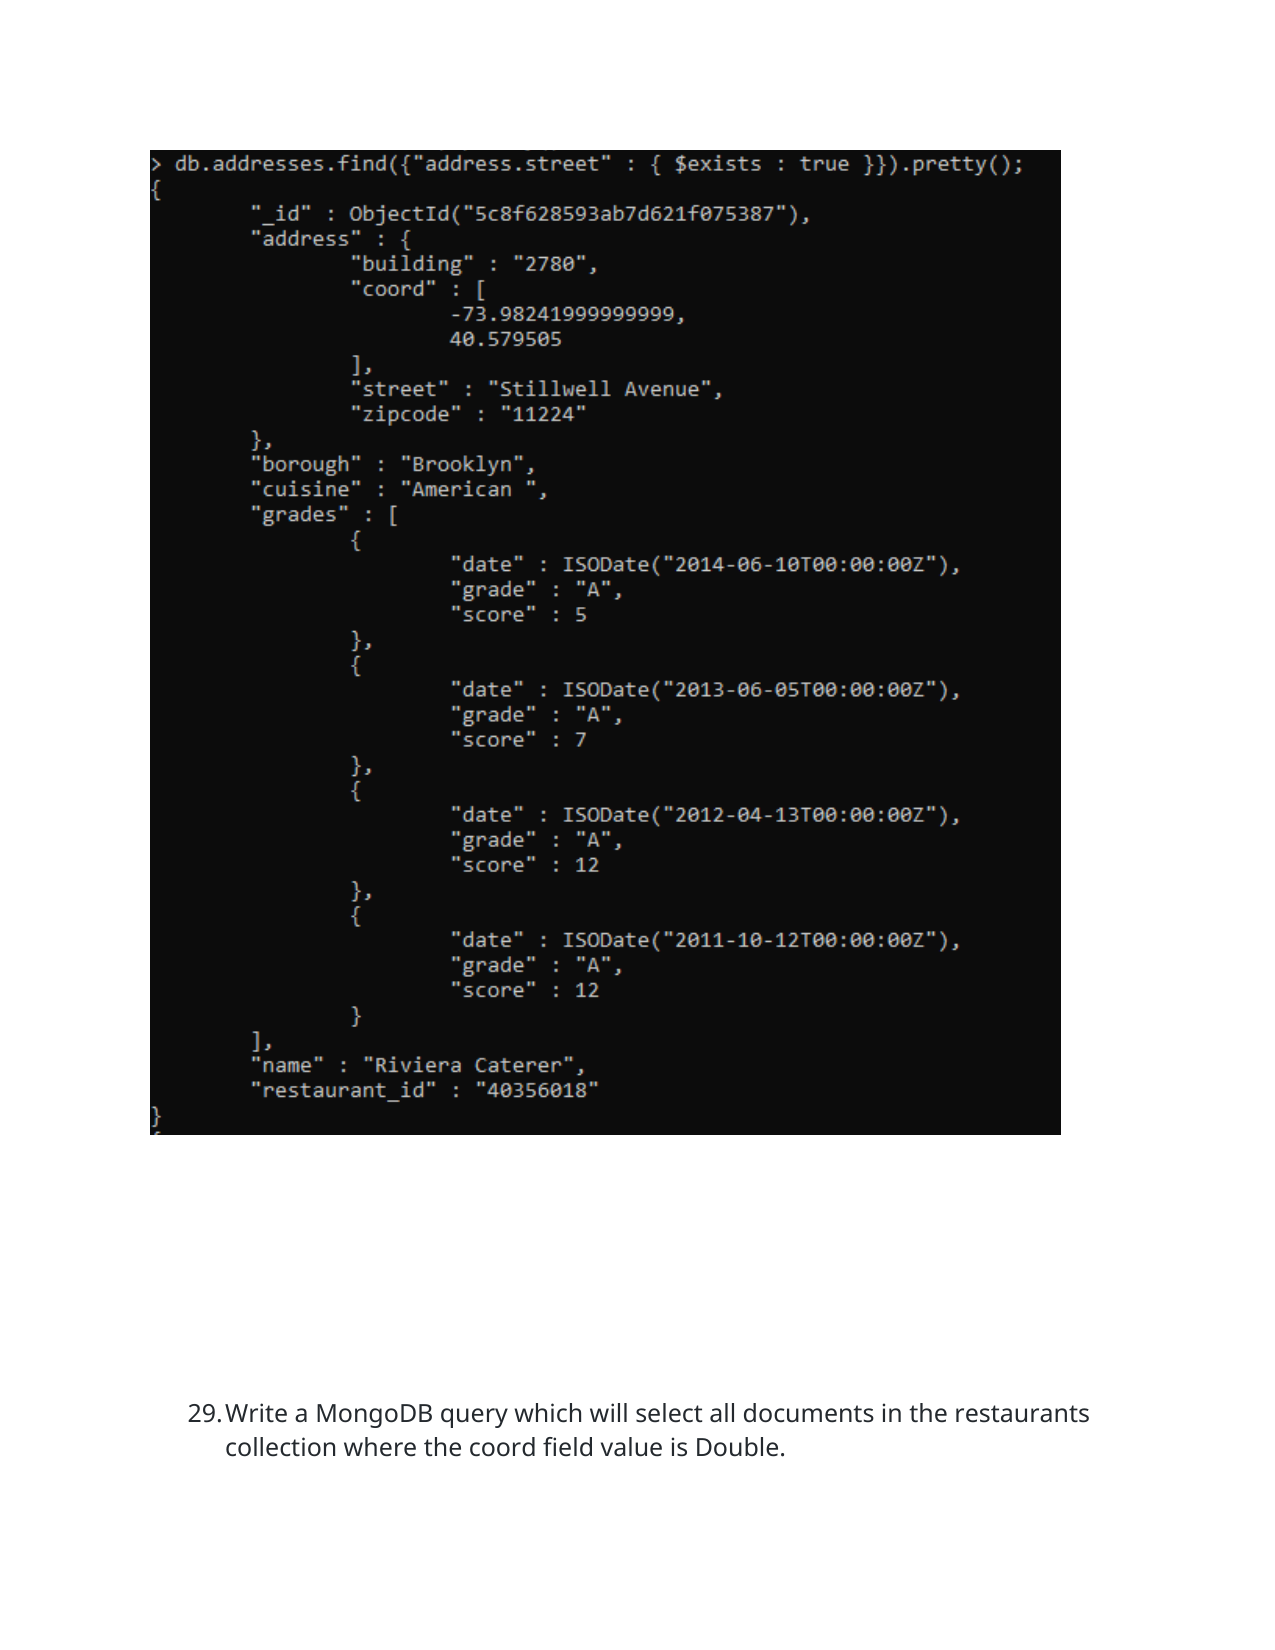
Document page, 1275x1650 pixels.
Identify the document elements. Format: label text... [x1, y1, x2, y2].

list Write a MongoDB query which will select all documents in the restaurants collection where the coord field value is Double. [187, 1396, 1125, 1464]
picture [150, 150, 1061, 1135]
